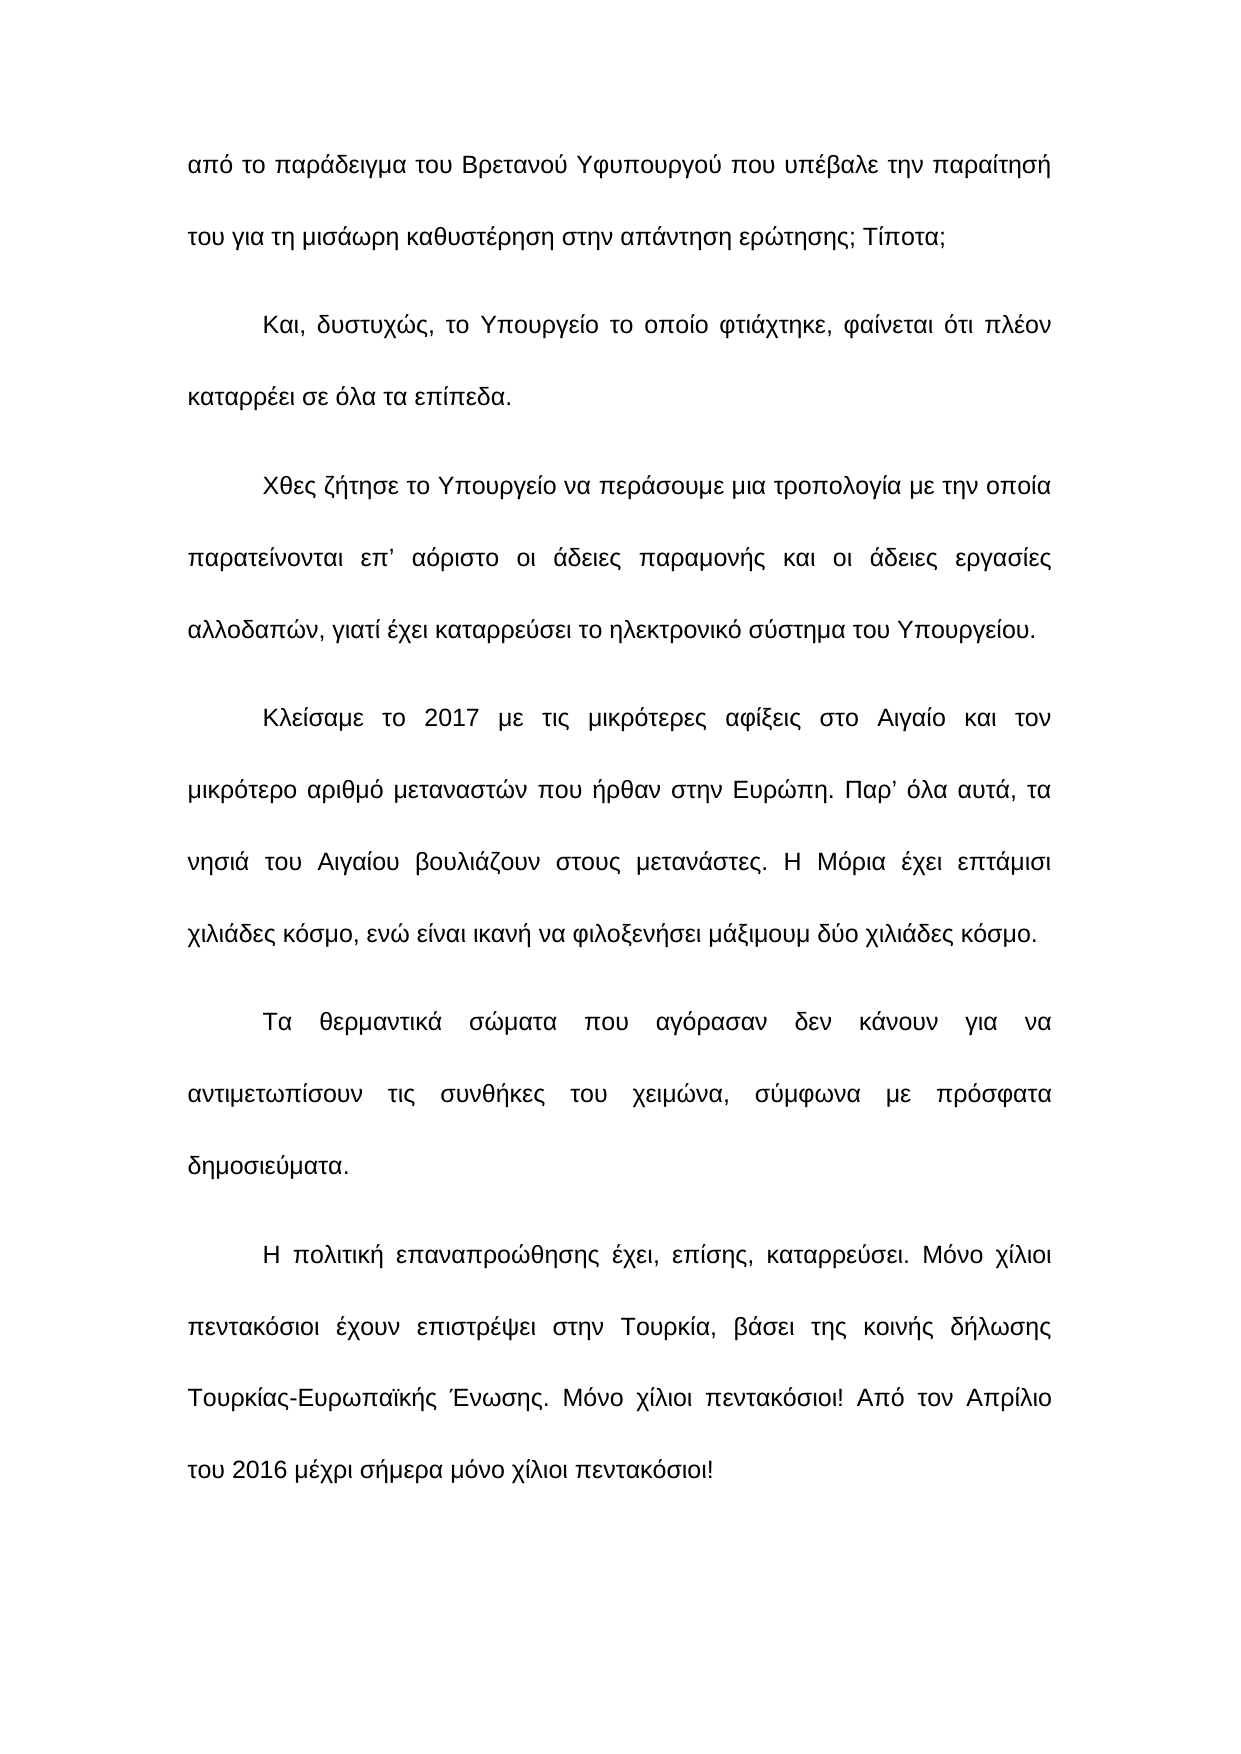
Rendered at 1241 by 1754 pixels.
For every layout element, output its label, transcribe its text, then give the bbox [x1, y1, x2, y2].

text Τα θερμαντικά σώματα που αγόρασαν δεν κάνουν για να αντιμετωπίσουν τις συνθήκες του χειμώνα, σύμφωνα με πρόσφατα δημοσιεύματα. [187, 1007, 1053, 1180]
text Χθες ζήτησε το Υπουργείο να περάσουμε μια τροπολογία με την οποία παρατείνονται επ’ αόριστο οι άδειες παραμονής και οι άδειες εργασίες αλλοδαπών, γιατί έχει καταρρεύσει το ηλεκτρονικό σύστημα του Υπουργείου. [187, 471, 1053, 643]
text Και, δυστυχώς, το Υπουργείο το οποίο φτιάχτηκε, φαίνεται ότι πλέον καταρρέει σε όλα τα επίπεδα. [187, 310, 1053, 411]
text Η πολιτική επαναπροώθησης έχει, επίσης, καταρρεύσει. Μόνο χίλιοι πεντακόσιοι έχουν επιστρέψει στην Τουρκία, βάσει της κοινής δήλωσης Τουρκίας-Ευρωπαϊκής Ένωσης. Μόνο χίλιοι πεντακόσιοι! Από τον Απρίλιο του 2016 μέχρι σήμερα μόνο χίλιοι πεντακόσιοι! [187, 1239, 1053, 1484]
text Κλείσαμε το 2017 με τις μικρότερες αφίξεις στο Αιγαίο και τον μικρότερο αριθμό μεταναστών που ήρθαν στην Ευρώπη. Παρ’ όλα αυτά, τα νησιά του Αιγαίου βουλιάζουν στους μετανάστες. Η Μόρια έχει επτάμισι χιλιάδες κόσμο, ενώ είναι ικανή να φιλοξενήσει μάξιμουμ δύο χιλιάδες κόσμο. [187, 703, 1053, 947]
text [187, 150, 1053, 251]
